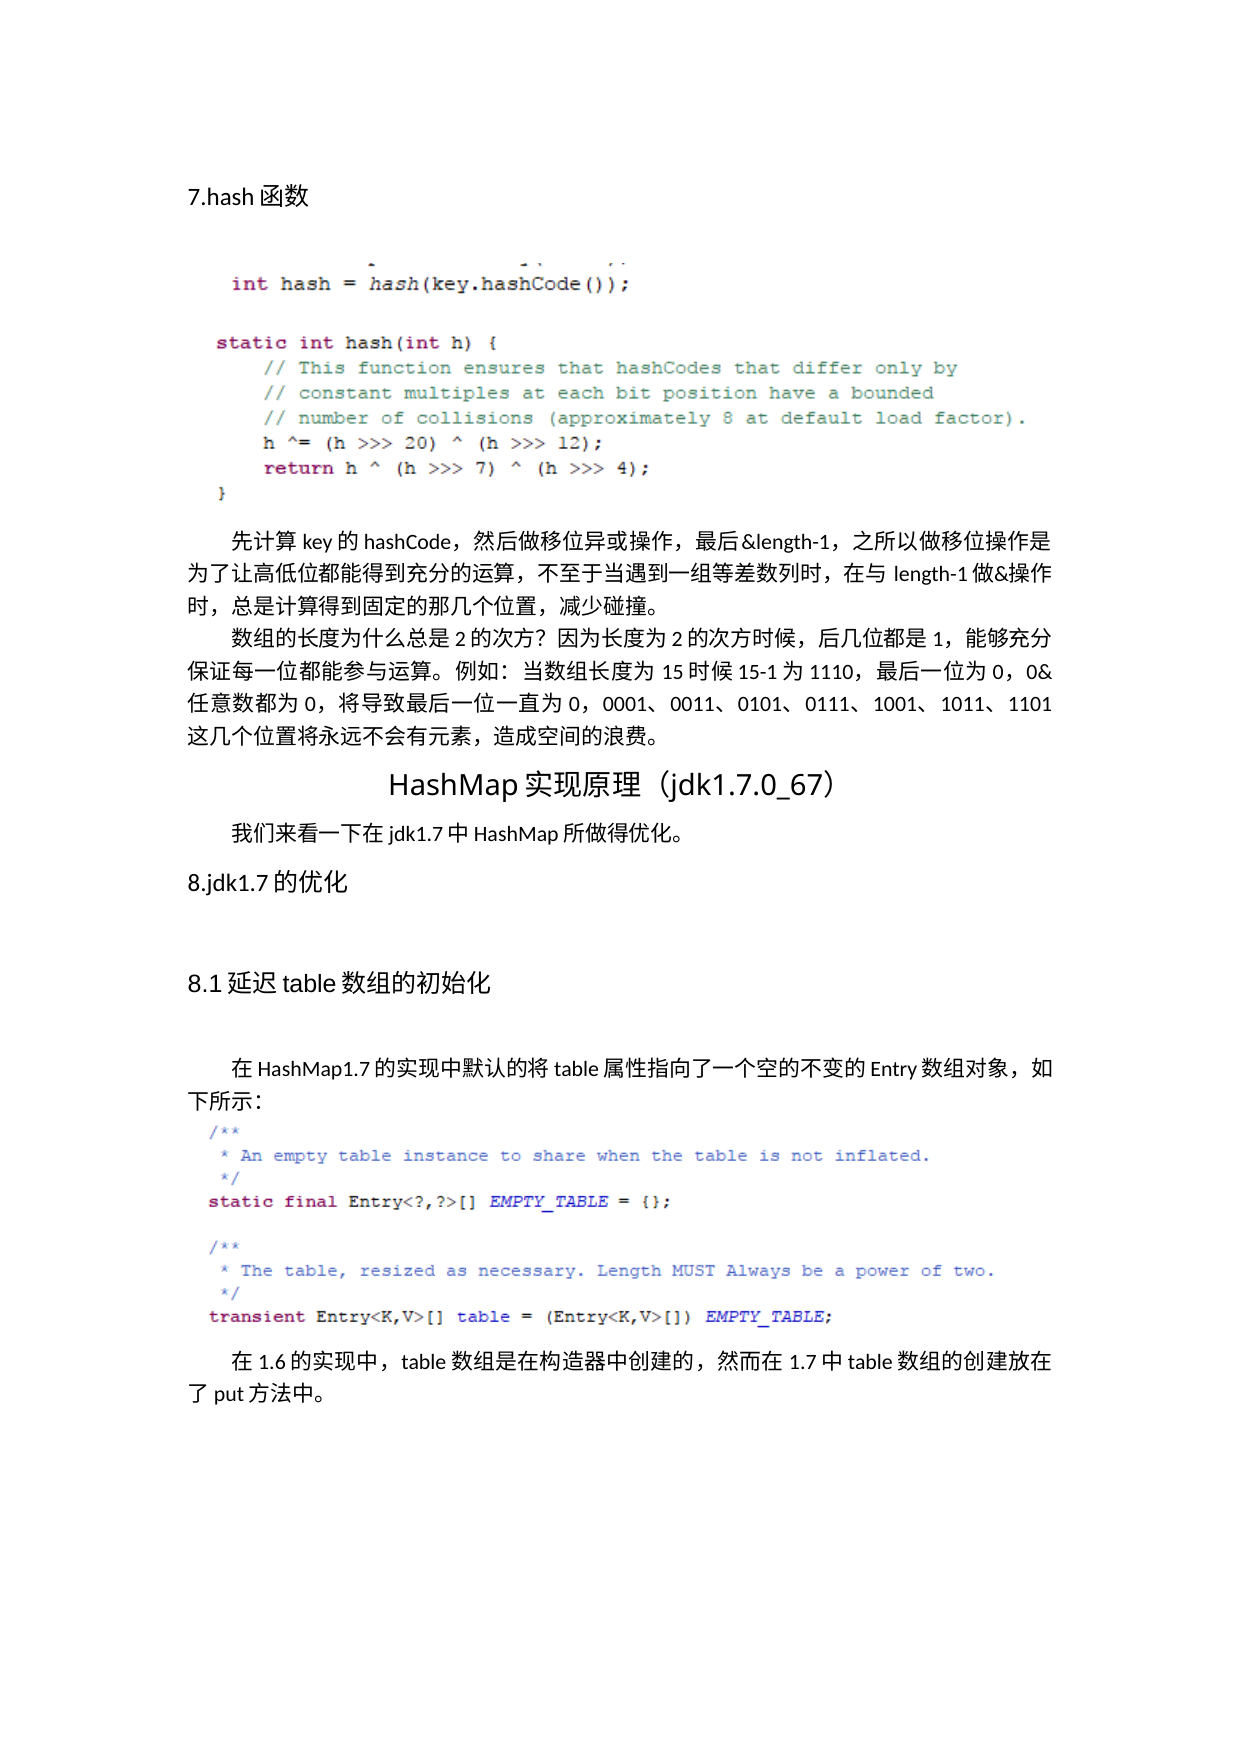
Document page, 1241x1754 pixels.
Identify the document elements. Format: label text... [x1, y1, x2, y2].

text 先计算key的hashCode，然后做移位异或操作，最后&length-1，之所以做移位操作是为了让高低位都能得到充分的运算，不至于当遇到一组等差数列时，在与length-1做&操作时，总是计算得到固定的那几个位置，减少碰撞。 [187, 523, 1053, 621]
subtitle HashMap实现原理（jdk1.7.0_67） [187, 751, 1053, 816]
list 在1.6的实现中，table数组是在构造器中创建的，然而在1.7中table数组的创建放在了put方法中。 [187, 1343, 1053, 1408]
picture [187, 263, 693, 303]
picture [187, 1115, 1053, 1341]
text 数组的长度为什么总是2的次方？因为长度为2的次方时候，后几位都是1，能够充分保证每一位都能参与运算。例如：当数组长度为15时候15-1为1110，最后一位为0，0&任意数都为0，将导致最后一位一直为0，0001、0011、0101、0111、1001、1011、1101这几个位置将永远不会有元素，造成空间的浪费。 [187, 621, 1053, 751]
subtitle 8.1延迟table数组的初始化 [187, 949, 1053, 1014]
subtitle hash函数 [187, 162, 1053, 227]
subtitle jdk1.7的优化 [187, 848, 1053, 913]
list 在HashMap1.7的实现中默认的将table属性指向了一个空的不变的Entry数组对象，如下所示： [187, 1051, 1053, 1115]
text 我们来看一下在jdk1.7中HashMap所做得优化。 [187, 816, 1053, 848]
picture [187, 328, 1053, 505]
